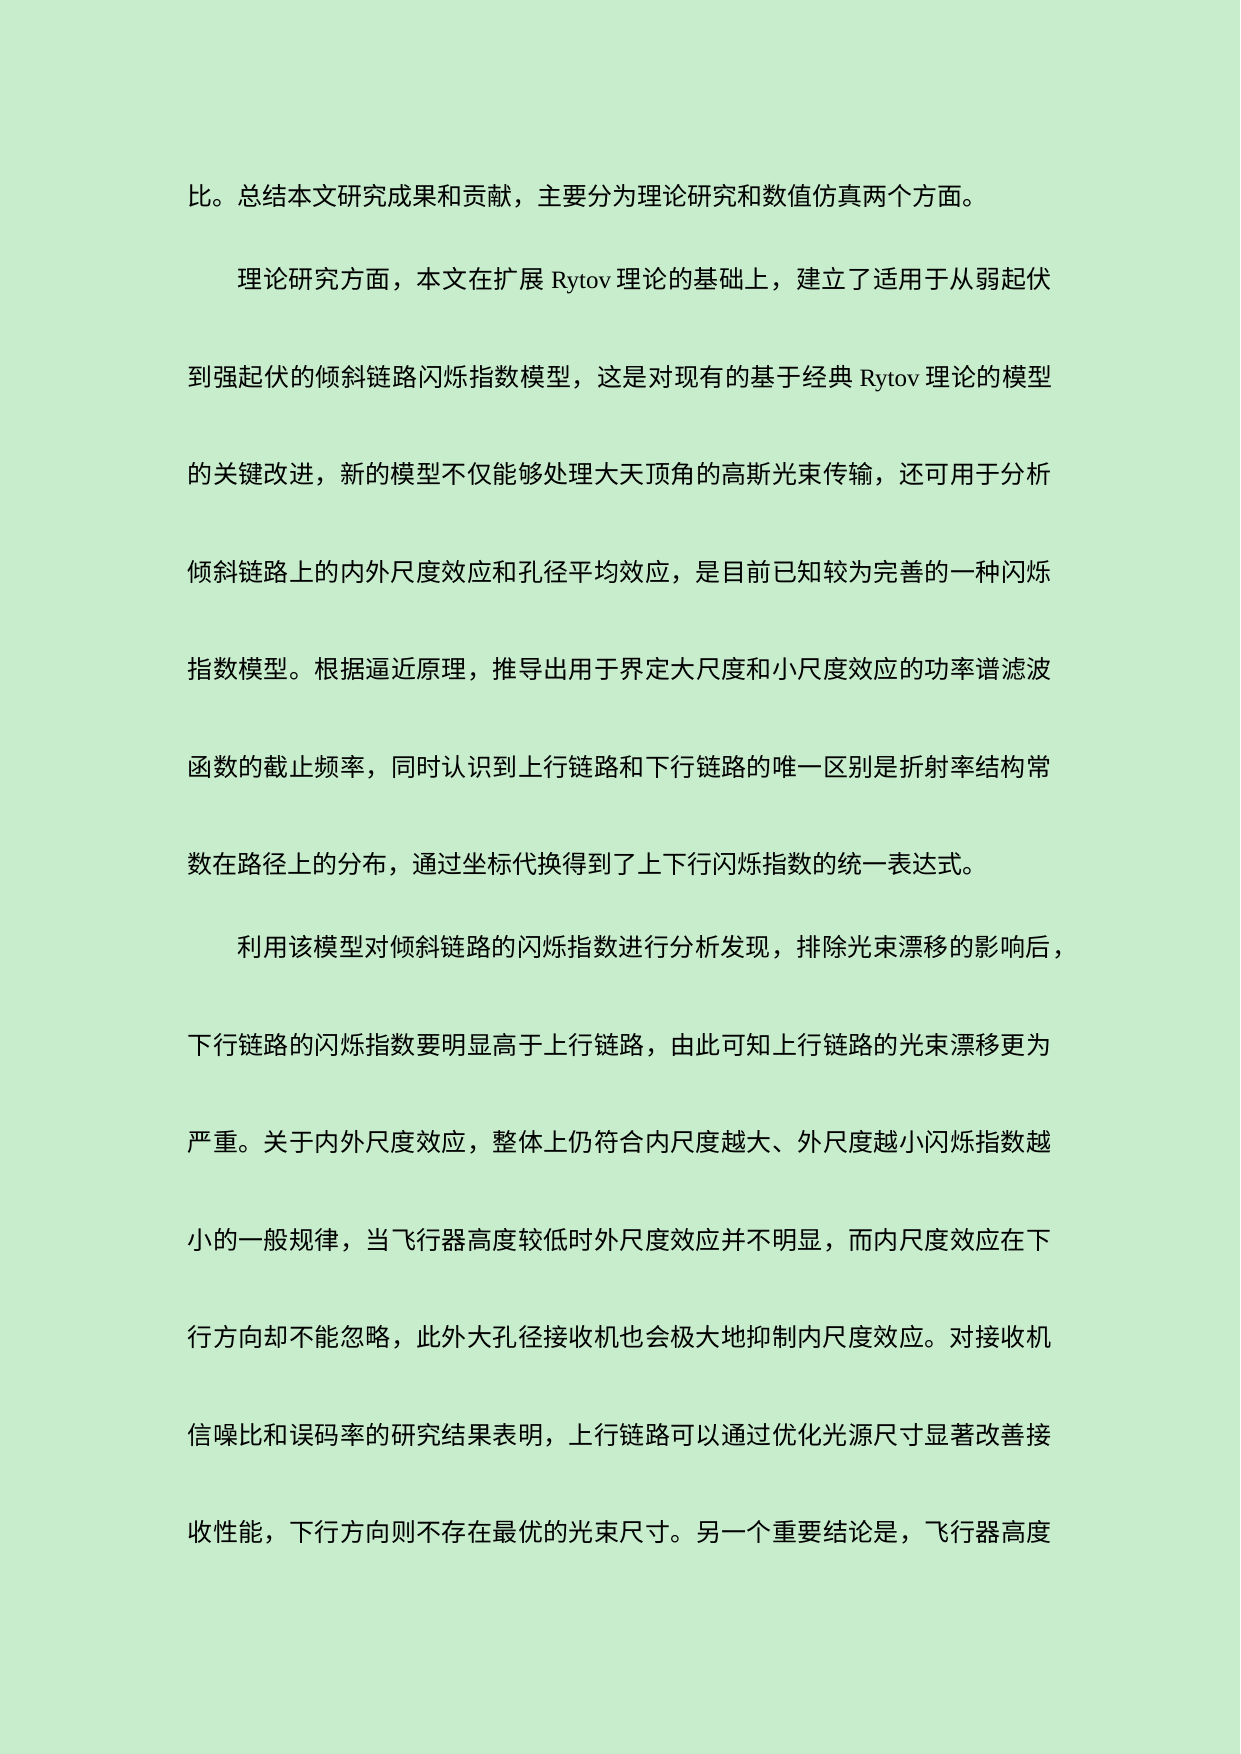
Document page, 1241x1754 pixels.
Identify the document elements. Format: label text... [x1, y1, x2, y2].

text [187, 913, 1053, 1563]
text 理论研究方面，本文在扩展Rytov理论的基础上，建立了适用于从弱起伏到强起伏的倾斜链路闪烁指数模型，这是对现有的基于经典Rytov理论的模型的关键改进，新的模型不仅能够处理大天顶角的高斯光束传输，还可用于分析倾斜链路上的内外尺度效应和孔径平均效应，是目前已知较为完善的一种闪烁指数模型。根据逼近原理，推导出用于界定大尺度和小尺度效应的功率谱滤波函数的截止频率，同时认识到上行链路和下行链路的唯一区别是折射率结构常数在路径上的分布，通过坐标代换得到了上下行闪烁指数的统一表达式。 [187, 245, 1053, 895]
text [187, 162, 1053, 227]
